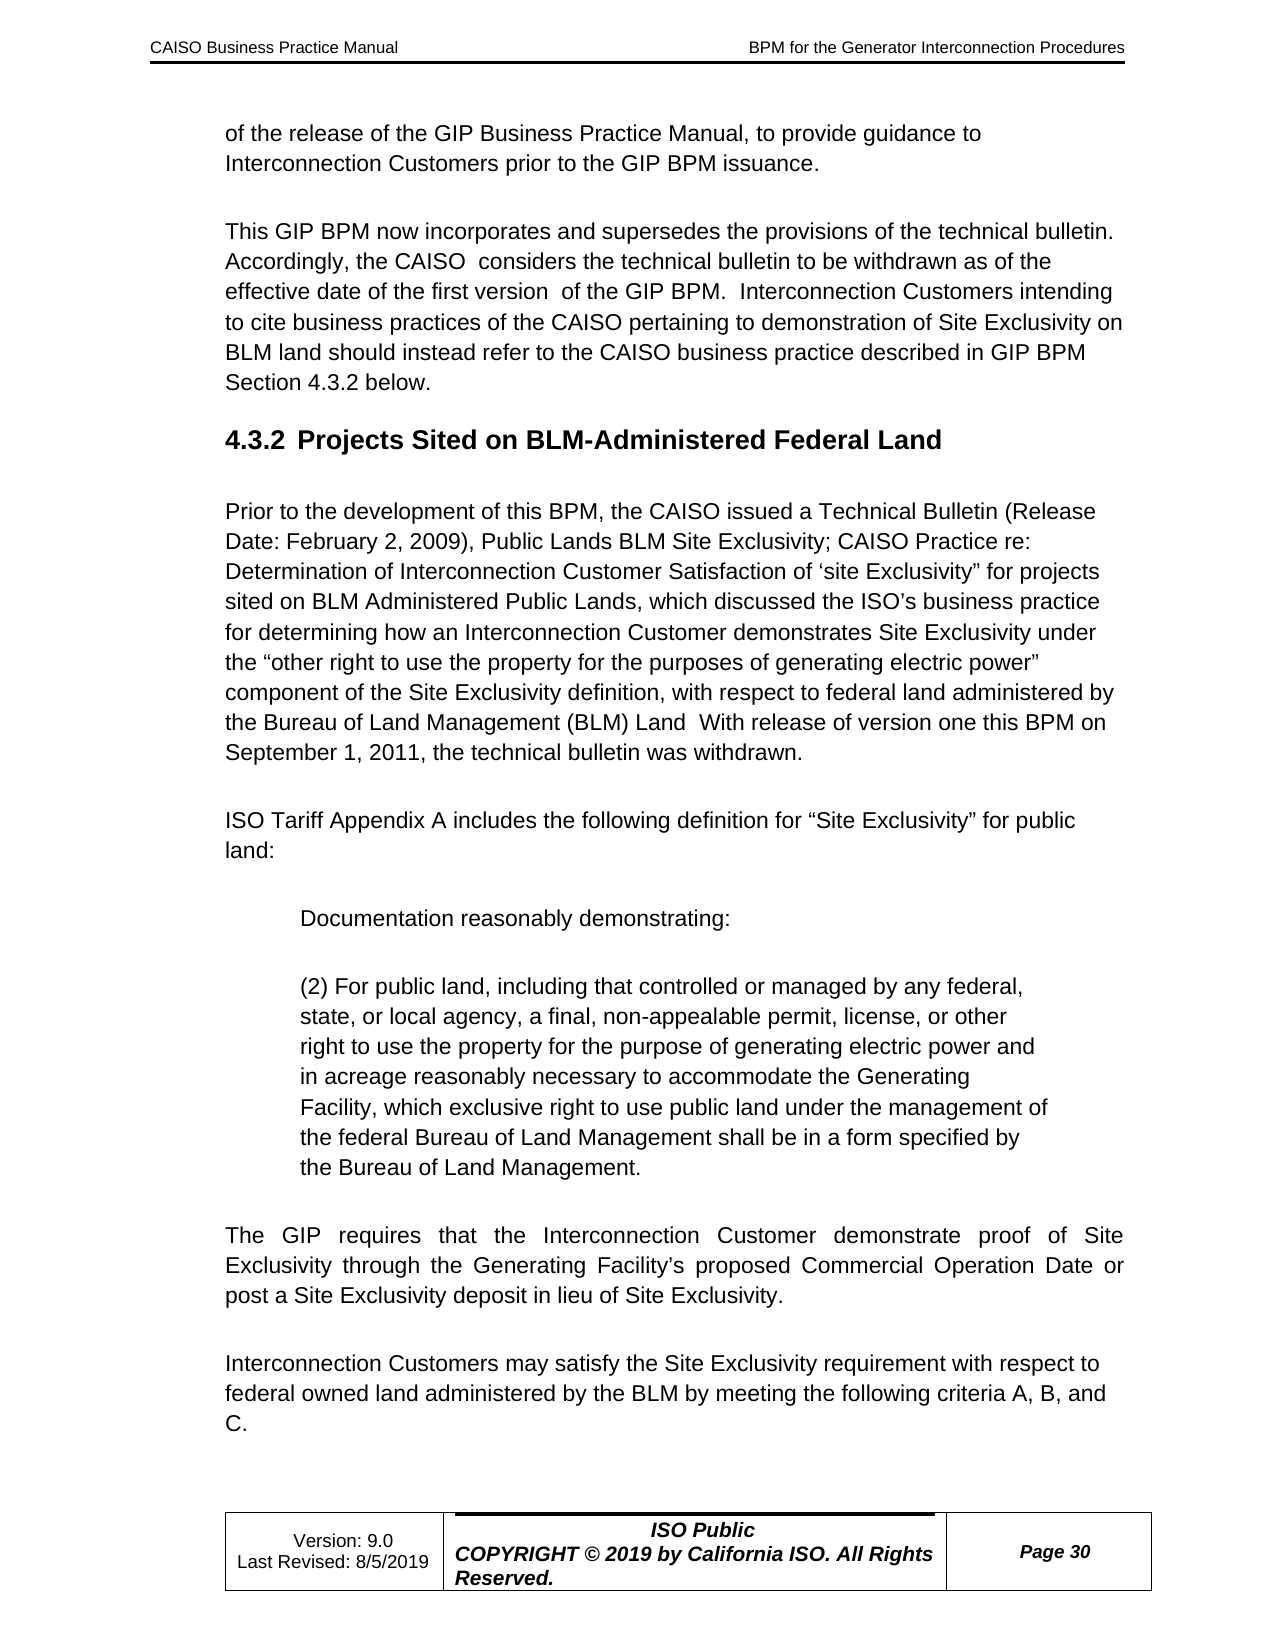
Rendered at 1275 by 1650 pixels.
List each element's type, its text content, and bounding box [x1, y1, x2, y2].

text This GIP BPM now incorporates and supersedes the provisions of the technical bulletin. Accordingly, the CAISO considers the technical bulletin to be withdrawn as of the effective date of the first version of the GIP BPM. Interconnection Customers intending to cite business practices of the CAISO pertaining to demonstration of Site Exclusivity on BLM land should instead refer to the CAISO business practice described in GIP BPM Section 4.3.2 below. [225, 218, 1125, 395]
text Prior to the development of this BPM, the CAISO issued a Technical Bulletin (Release Date: February 2, 2009), Public Lands BLM Site Exclusivity; CAISO Practice re: Determination of Interconnection Customer Satisfaction of ‘site Exclusivity” for projects sited on BLM Administered Public Lands, which discussed the ISO’s business practice for determining how an Interconnection Customer demonstrates Site Exclusivity under the “other right to use the property for the purposes of generating electric power” component of the Site Exclusivity definition, with respect to federal land administered by the Bureau of Land Management (BLM) Land With release of version one this BPM on September 1, 2011, the technical bulletin was withdrawn. [225, 498, 1125, 766]
text The GIP requires that the Interconnection Customer demonstrate proof of Site Exclusivity through the Generating Facility’s proposed Commercial Operation Date or post a Site Exclusivity deposit in lieu of Site Exclusivity. [225, 1222, 1125, 1308]
text (2) For public land, including that controlled or managed by any federal, state, or local agency, a final, non-appealable permit, license, or other right to use the property for the purpose of generating electric power and in acreage reasonably necessary to accommodate the Generating Facility, which exclusive right to use public land under the management of the federal Bureau of Land Management shall be in a form specified by the Bureau of Land Management. [300, 973, 1050, 1180]
list ISO Tariff Appendix A includes the following definition for “Site Exclusivity” for public land: [225, 807, 1125, 863]
subtitle Projects Sited on BLM-Administered Federal Land [225, 424, 1125, 455]
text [225, 120, 1125, 177]
text Interconnection Customers may satisfy the Site Exclusivity requirement with respect to federal owned land administered by the BLM by meeting the following criteria A, B, and C. [225, 1350, 1125, 1436]
text Documentation reasonably demonstrating: [300, 905, 1050, 931]
